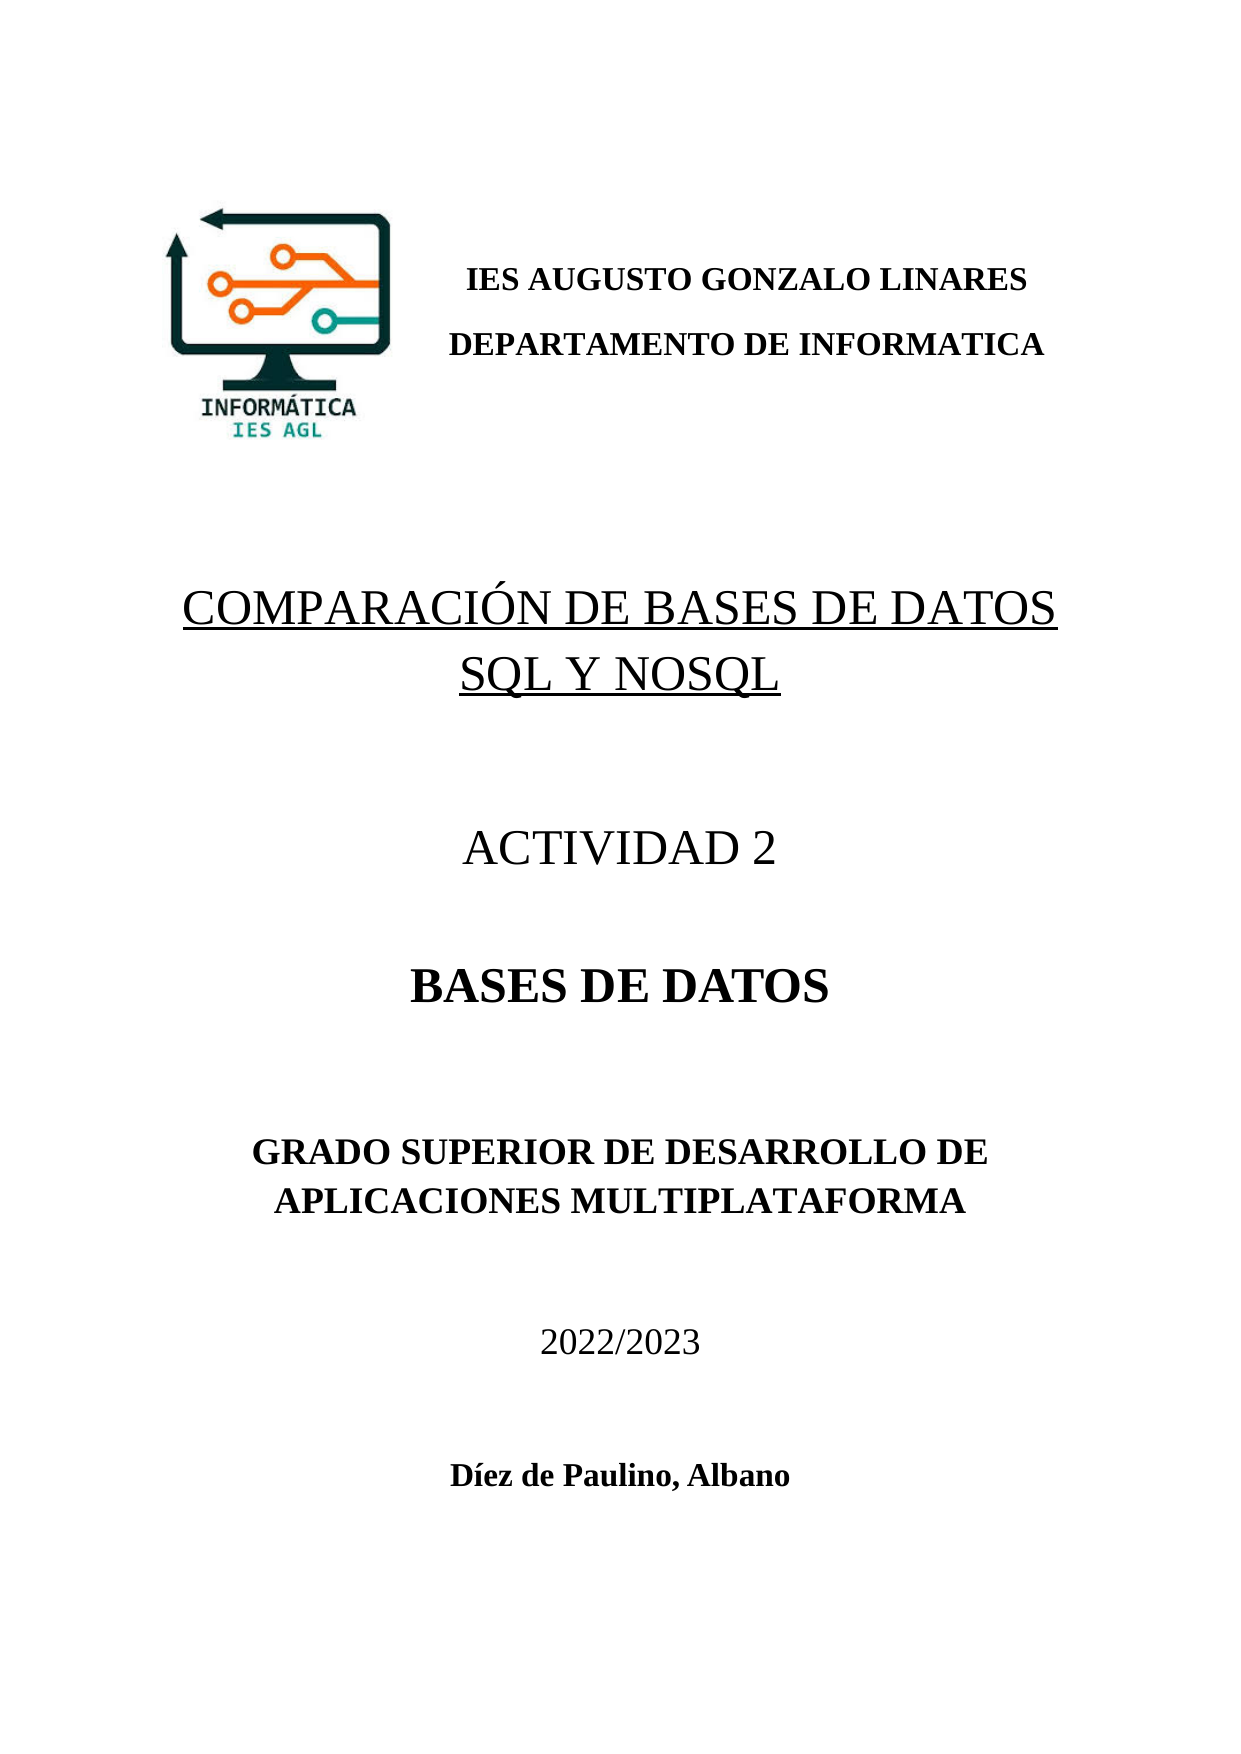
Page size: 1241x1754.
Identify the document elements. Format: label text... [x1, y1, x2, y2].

text Díez de Paulino, Albano [177, 1455, 1063, 1493]
text BASES DE DATOS [177, 955, 1063, 1013]
text ACTIVIDAD 2 [177, 817, 1063, 875]
text COMPARACIÓN DE BASES DE DATOS SQL Y NOSQL [177, 578, 1063, 701]
text 2022/2023 [177, 1319, 1063, 1363]
text IES AUGUSTO GONZALO LINARES [412, 259, 1063, 298]
text DEPARTAMENTO DE INFORMATICA [412, 324, 1063, 363]
text GRADO SUPERIOR DE DESARROLLO DE APLICACIONES MULTIPLATAFORMA [177, 1129, 1063, 1222]
picture [153, 192, 412, 450]
